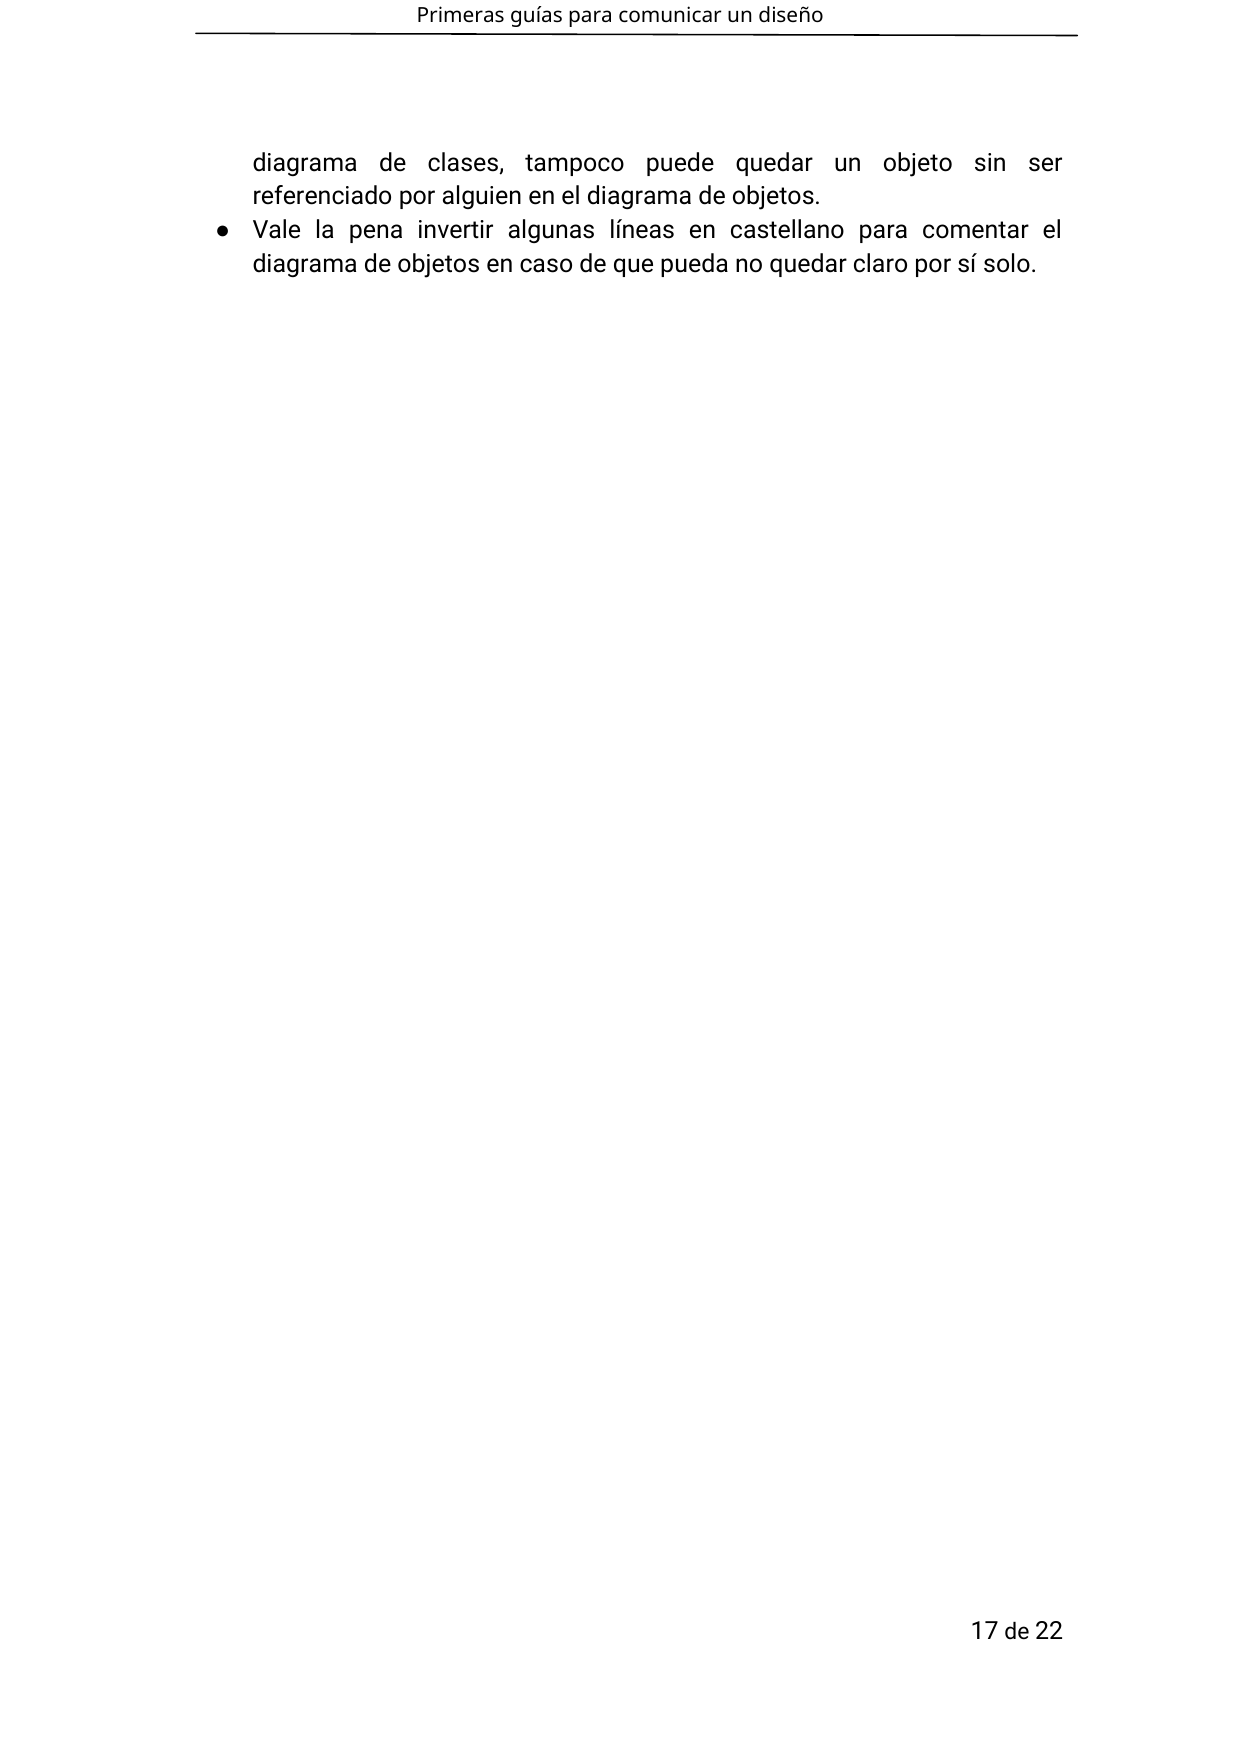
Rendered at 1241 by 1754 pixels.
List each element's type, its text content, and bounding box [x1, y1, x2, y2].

list Vale la pena invertir algunas líneas en castellano para comentar el diagrama de objetos en caso de que pueda no quedar claro por sí solo. [215, 215, 1063, 278]
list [215, 148, 1063, 211]
